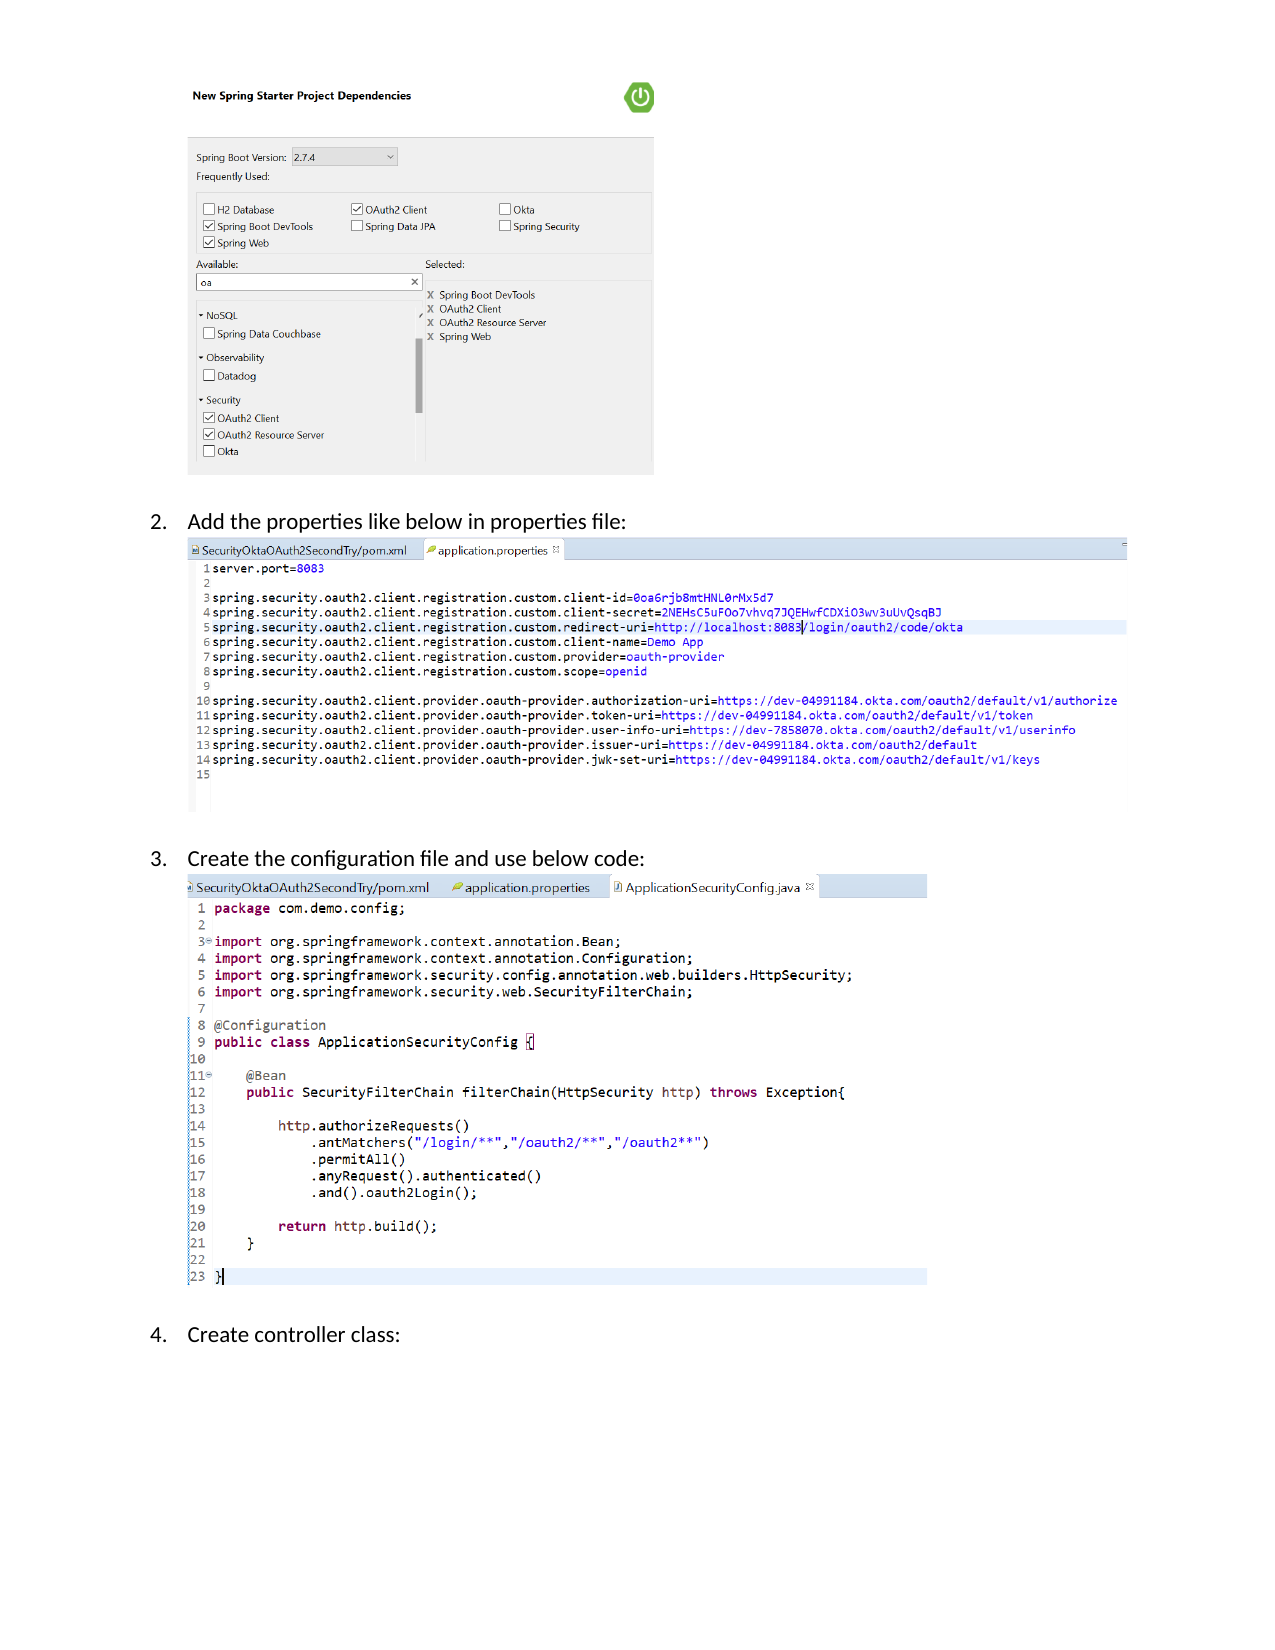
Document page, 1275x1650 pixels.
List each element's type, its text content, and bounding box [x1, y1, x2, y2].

list Add the properties like below in properties file: [150, 507, 1200, 535]
picture [187, 75, 654, 475]
list Create the configuration file and use below code: [150, 844, 1200, 872]
list Create controller class: [150, 1320, 1200, 1348]
picture [187, 537, 1128, 812]
picture [187, 874, 928, 1288]
